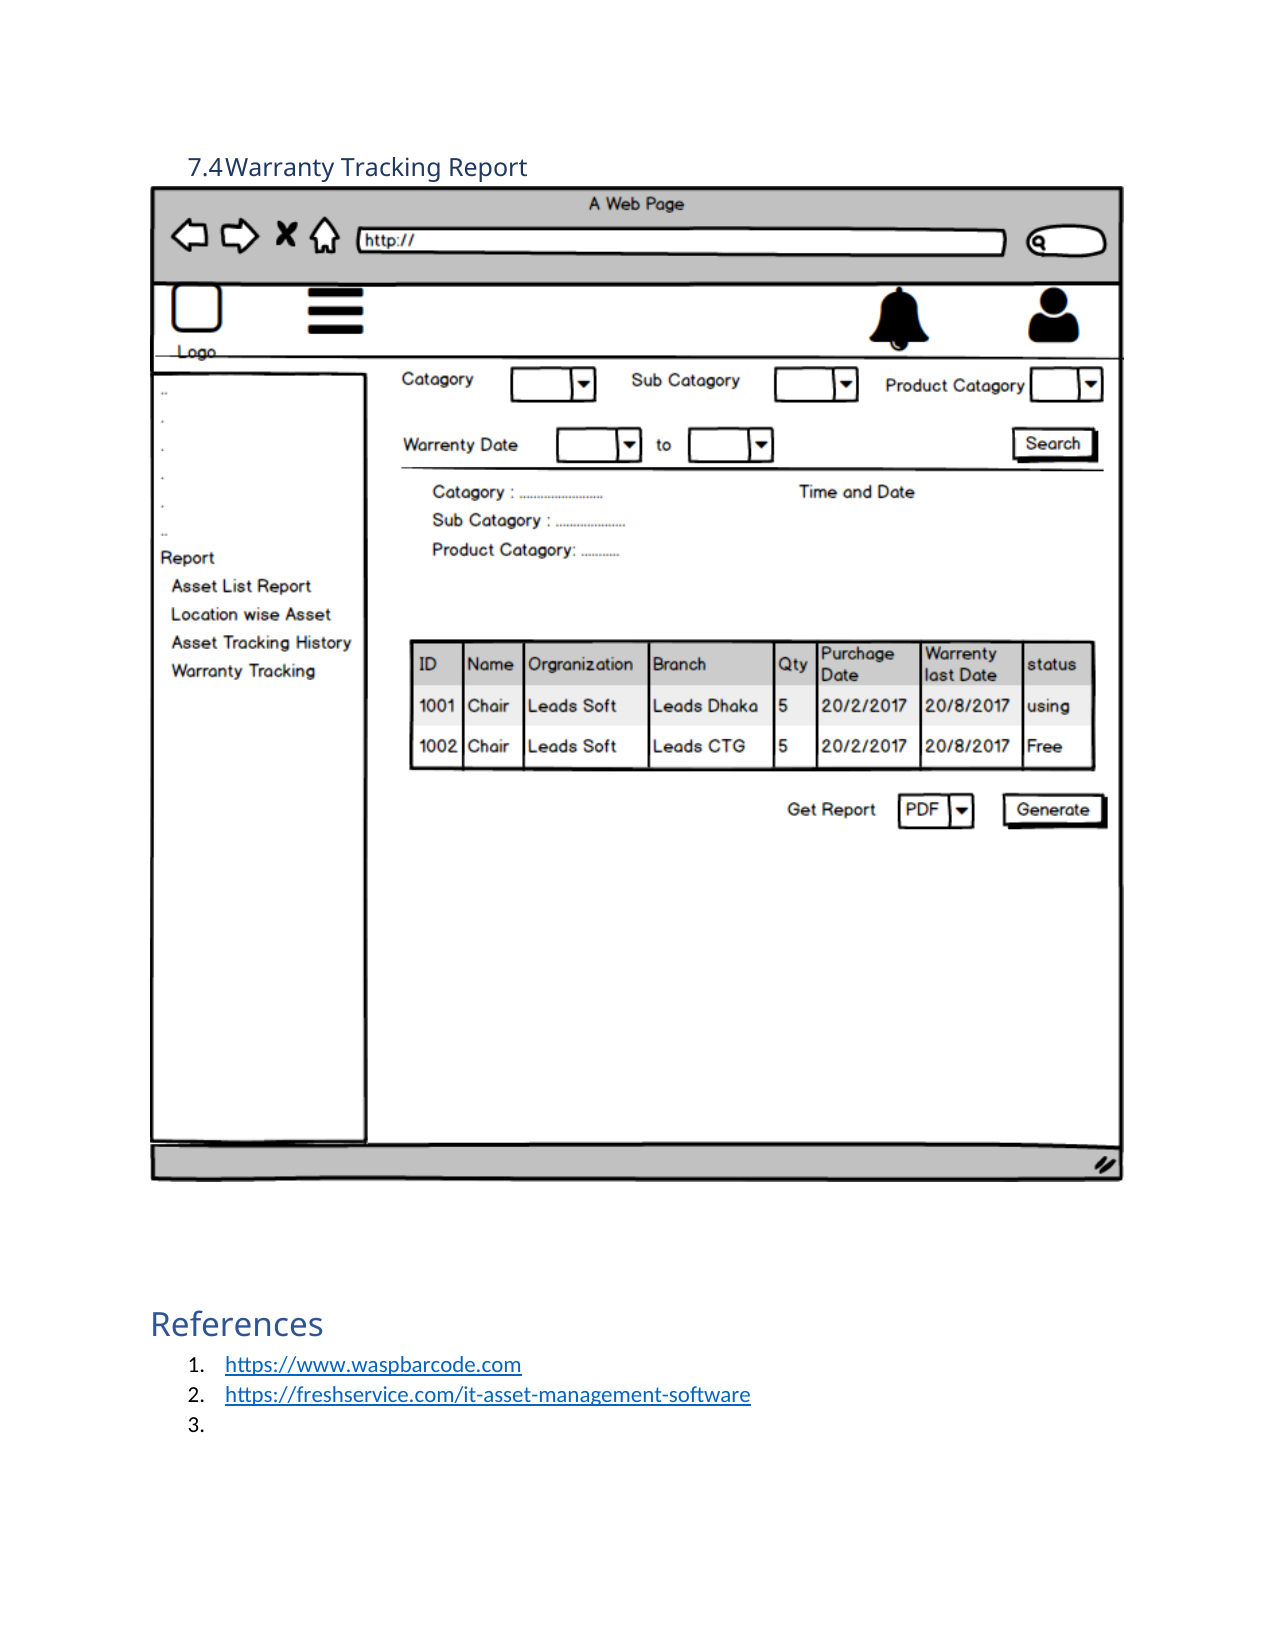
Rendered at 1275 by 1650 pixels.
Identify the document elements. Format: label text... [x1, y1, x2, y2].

subtitle Warranty Tracking Report [187, 150, 1125, 184]
picture [150, 186, 1124, 1182]
list https://www.waspbarcode.com [187, 1350, 1125, 1378]
list https://freshservice.com/it-asset-management-software [187, 1380, 1125, 1408]
subtitle References [150, 1301, 1125, 1346]
